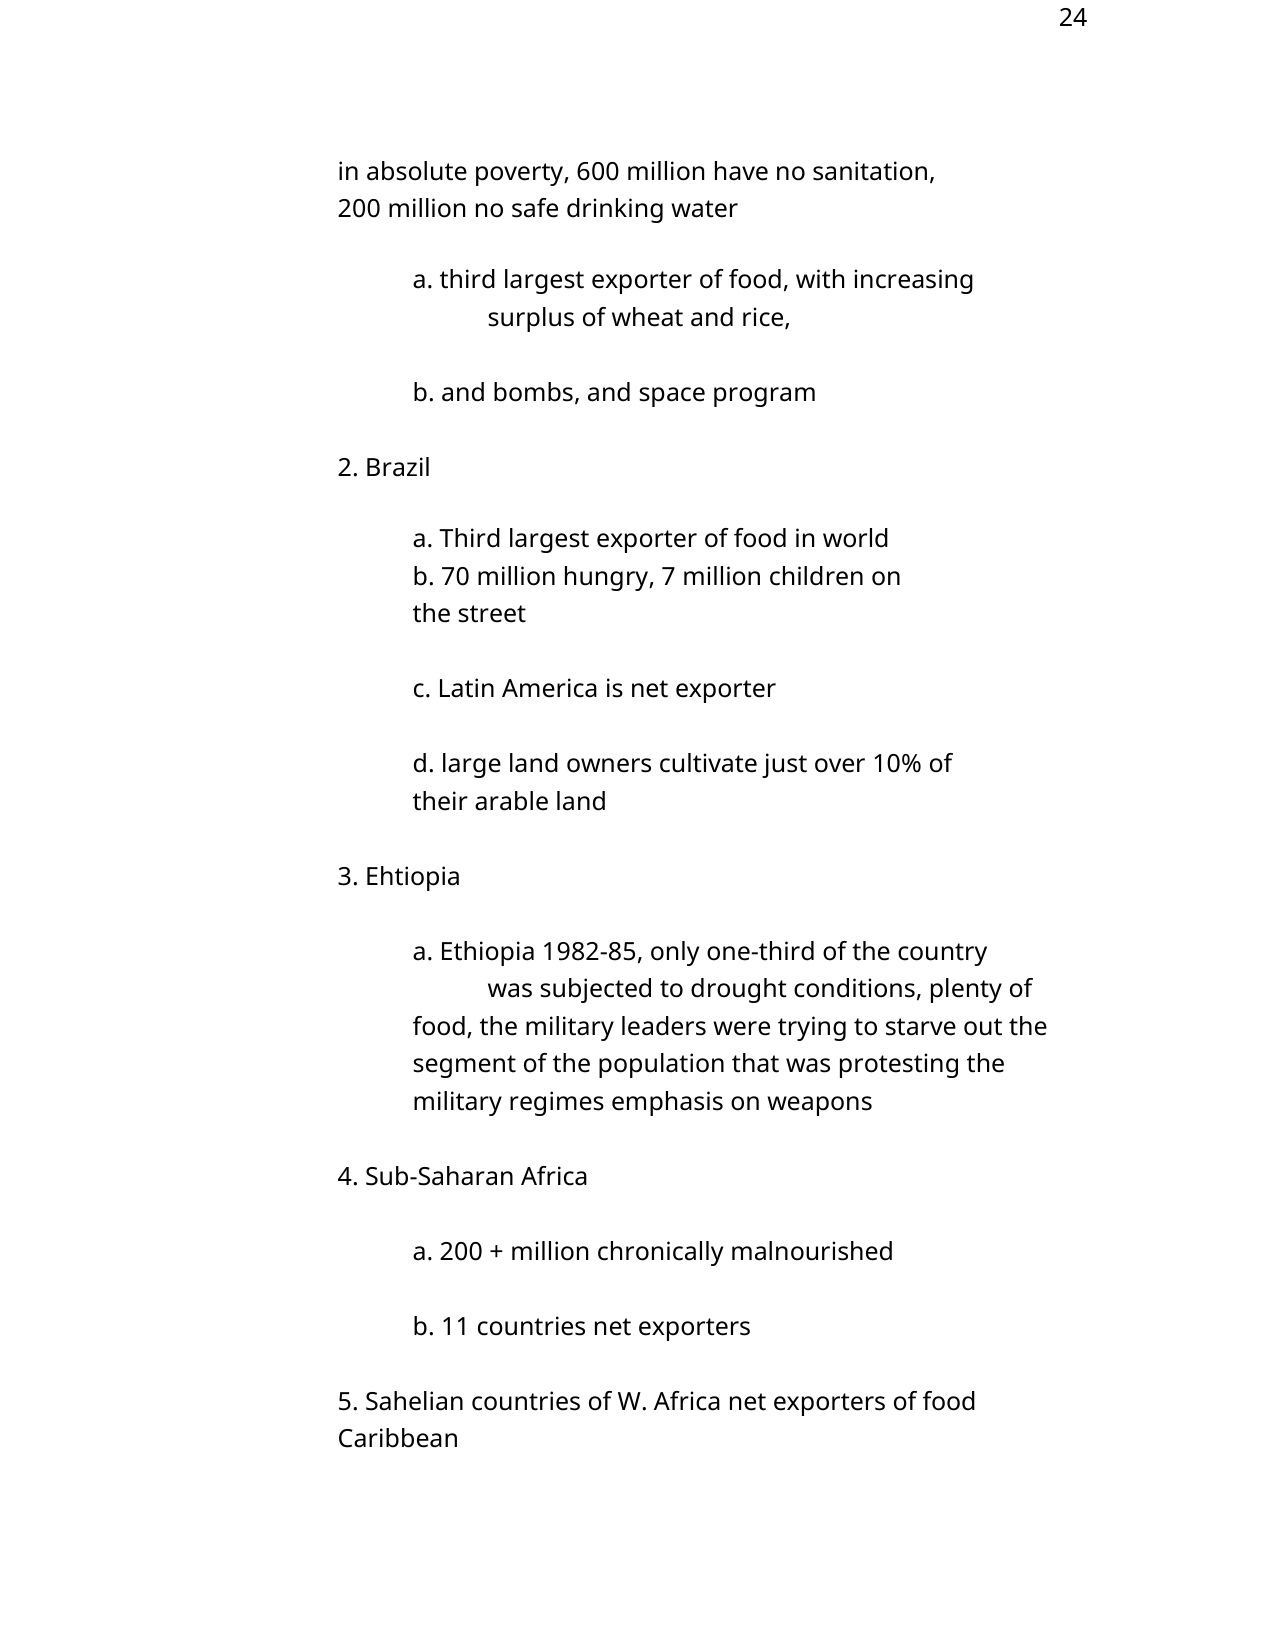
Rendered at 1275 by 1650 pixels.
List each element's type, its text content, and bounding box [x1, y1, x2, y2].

text Caribbean [187, 1418, 1087, 1455]
text 200 million no safe drinking water [187, 187, 1087, 225]
text 2. Brazil [187, 446, 1087, 484]
text 3. Ehtiopia [187, 855, 1087, 893]
text 5. Sahelian countries of W. Africa net exporters of food [187, 1380, 1087, 1418]
text 4. Sub-Saharan Africa [187, 1155, 1087, 1193]
text in absolute poverty, 600 million have no sanitation, [187, 150, 1087, 187]
text the street [187, 593, 1087, 630]
text b. 11 countries net exporters [187, 1305, 1087, 1343]
text b. and bombs, and space program [187, 371, 1087, 409]
text a. Third largest exporter of food in world [187, 518, 1087, 555]
text a. Ethiopia 1982-85, only one-third of the country was subjected to drought conditions, plenty of food, the military leaders were trying to starve out the segment of the population that was protesting the military regimes emphasis on weapons [412, 930, 1087, 1118]
text b. 70 million hungry, 7 million children on [187, 555, 1087, 593]
text d. large land owners cultivate just over 10% of [187, 743, 1087, 780]
text c. Latin America is net exporter [187, 668, 1087, 705]
text their arable land [187, 780, 1087, 818]
text a. third largest exporter of food, with increasing surplus of wheat and rice, [187, 259, 1087, 334]
text a. 200 + million chronically malnourished [187, 1230, 1087, 1268]
